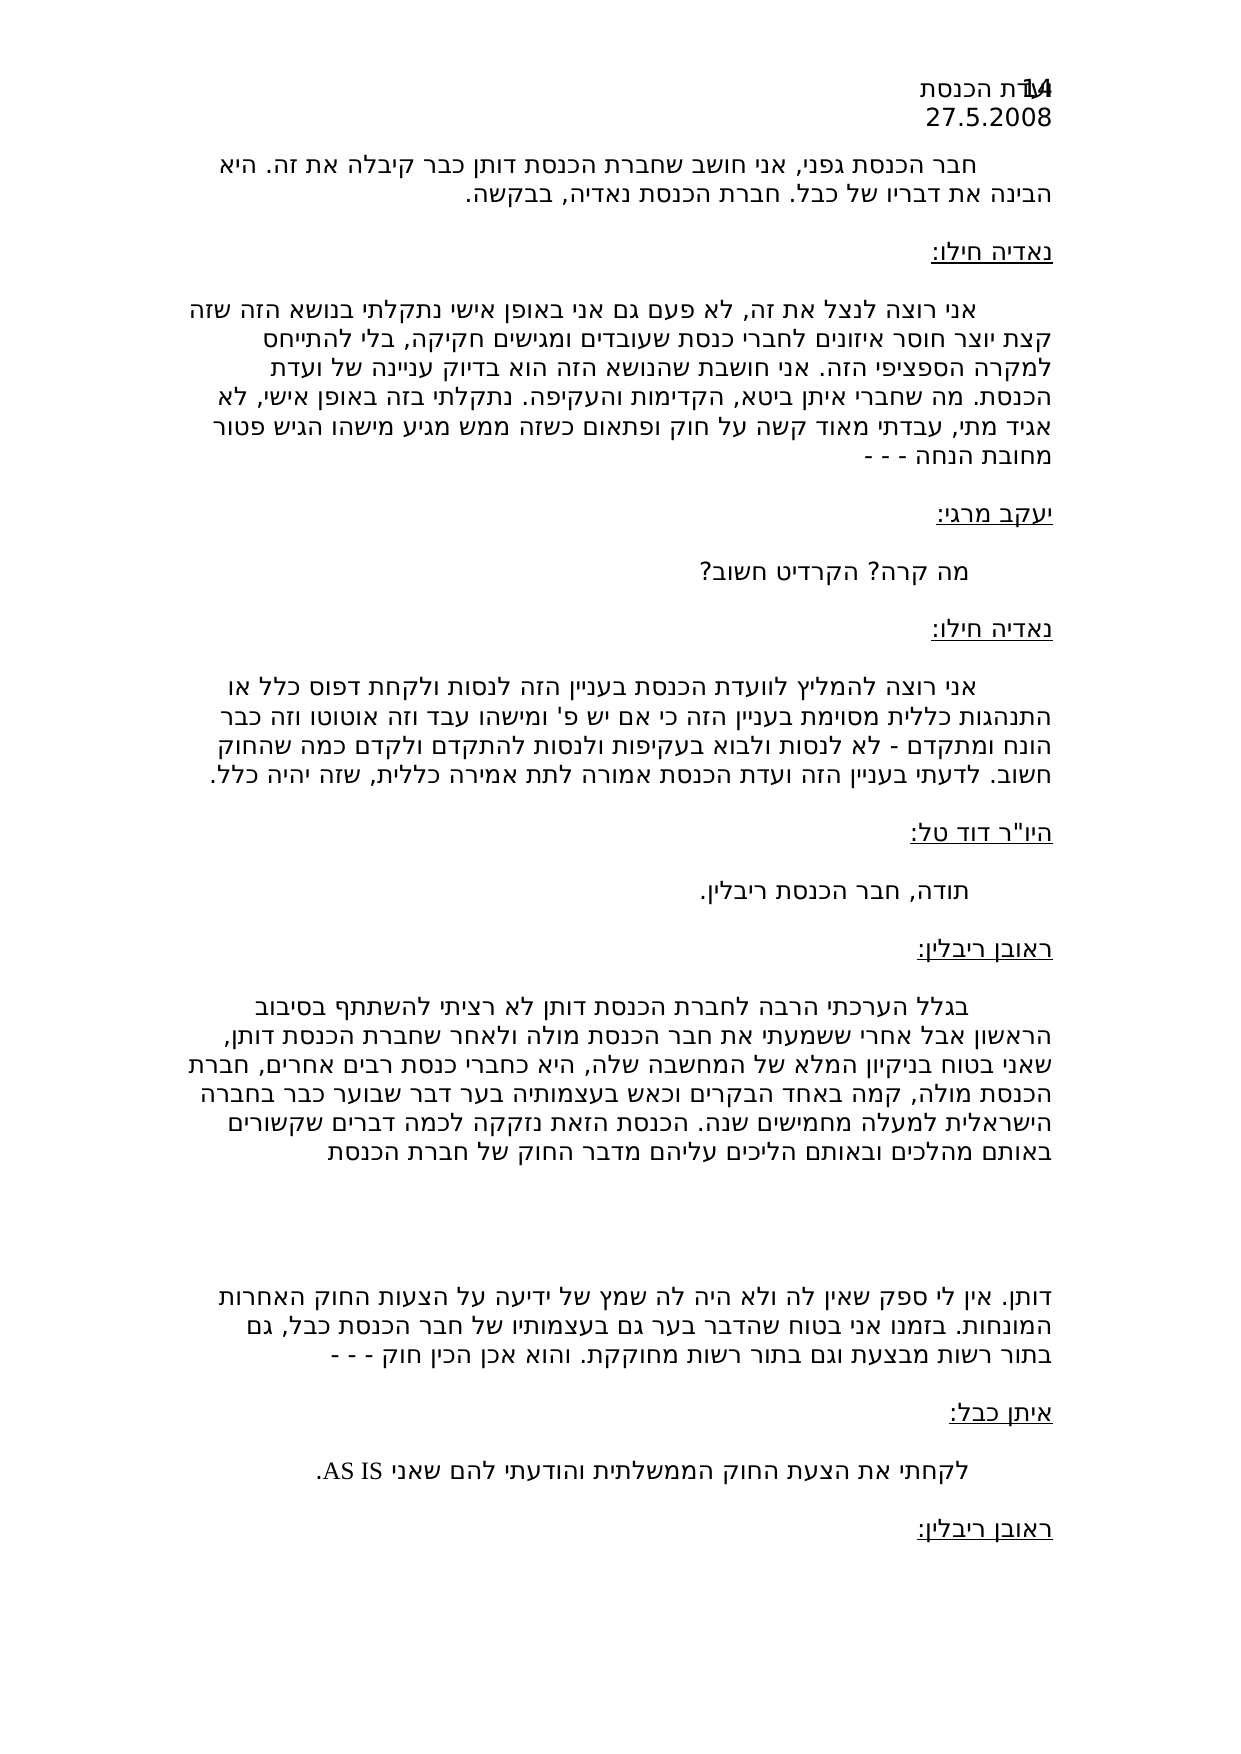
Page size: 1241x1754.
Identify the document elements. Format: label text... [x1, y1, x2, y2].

text חבר הכנסת גפני, אני חושב שחברת הכנסת דותן כבר קיבלה את זה. היא הבינה את דבריו של כבל. חברת הכנסת נאדיה, בבקשה. [187, 150, 1053, 208]
subtitle איתן כבל: [187, 1398, 1053, 1427]
text לקחתי את הצעת החוק הממשלתית והודעתי להם שאני AS IS. [187, 1456, 1053, 1485]
text יעקב מרגי: [187, 499, 1053, 528]
text מה קרה? הקרדיט חשוב? [187, 557, 1053, 586]
text תודה, חבר הכנסת ריבלין. [187, 876, 1053, 905]
text אני רוצה לנצל את זה, לא פעם גם אני באופן אישי נתקלתי בנושא הזה שזה קצת יוצר חוסר איזונים לחברי כנסת שעובדים ומגישים חקיקה, בלי להתייחס למקרה הספציפי הזה. אני חושבת שהנושא הזה הוא בדיוק עניינה של ועדת הכנסת. מה שחברי איתן ביטא, הקדימות והעקיפה. נתקלתי בזה באופן אישי, לא אגיד מתי, עבדתי מאוד קשה על חוק ופתאום כשזה ממש מגיע מישהו הגיש פטור מחובת הנחה - - - [187, 295, 1053, 470]
text בגלל הערכתי הרבה לחברת הכנסת דותן לא רציתי להשתתף בסיבוב הראשון אבל אחרי ששמעתי את חבר הכנסת מולה ולאחר שחברת הכנסת דותן, שאני בטוח בניקיון המלא של המחשבה שלה, היא כחברי כנסת רבים אחרים, חברת הכנסת מולה, קמה באחד הבקרים וכאש בעצמותיה בער דבר שבוער כבר בחברה הישראלית למעלה מחמישים שנה. הכנסת הזאת נזקקה לכמה דברים שקשורים באותם מהלכים ובאותם הליכים עליהם מדבר החוק של חברת הכנסת [187, 992, 1053, 1167]
text אני רוצה להמליץ לוועדת הכנסת בעניין הזה לנסות ולקחת דפוס כלל או התנהגות כללית מסוימת בעניין הזה כי אם יש פ' ומישהו עבד וזה אוטוטו וזה כבר הונח ומתקדם - לא לנסות ולבוא בעקיפות ולנסות להתקדם ולקדם כמה שהחוק חשוב. לדעתי בעניין הזה ועדת הכנסת אמורה לתת אמירה כללית, שזה יהיה כלל. [187, 672, 1053, 789]
text היו"ר דוד טל: [187, 818, 1053, 847]
text דותן. אין לי ספק שאין לה ולא היה לה שמץ של ידיעה על הצעות החוק האחרות המונחות. בזמנו אני בטוח שהדבר בער גם בעצמותיו של חבר הכנסת כבל, גם בתור רשות מבצעת וגם בתור רשות מחוקקת. והוא אכן הכין חוק - - - [187, 1282, 1053, 1369]
text ראובן ריבלין: [187, 1514, 1053, 1543]
subtitle נאדיה חילו: [187, 614, 1053, 644]
text ראובן ריבלין: [187, 934, 1053, 963]
subtitle נאדיה חילו: [187, 237, 1053, 266]
